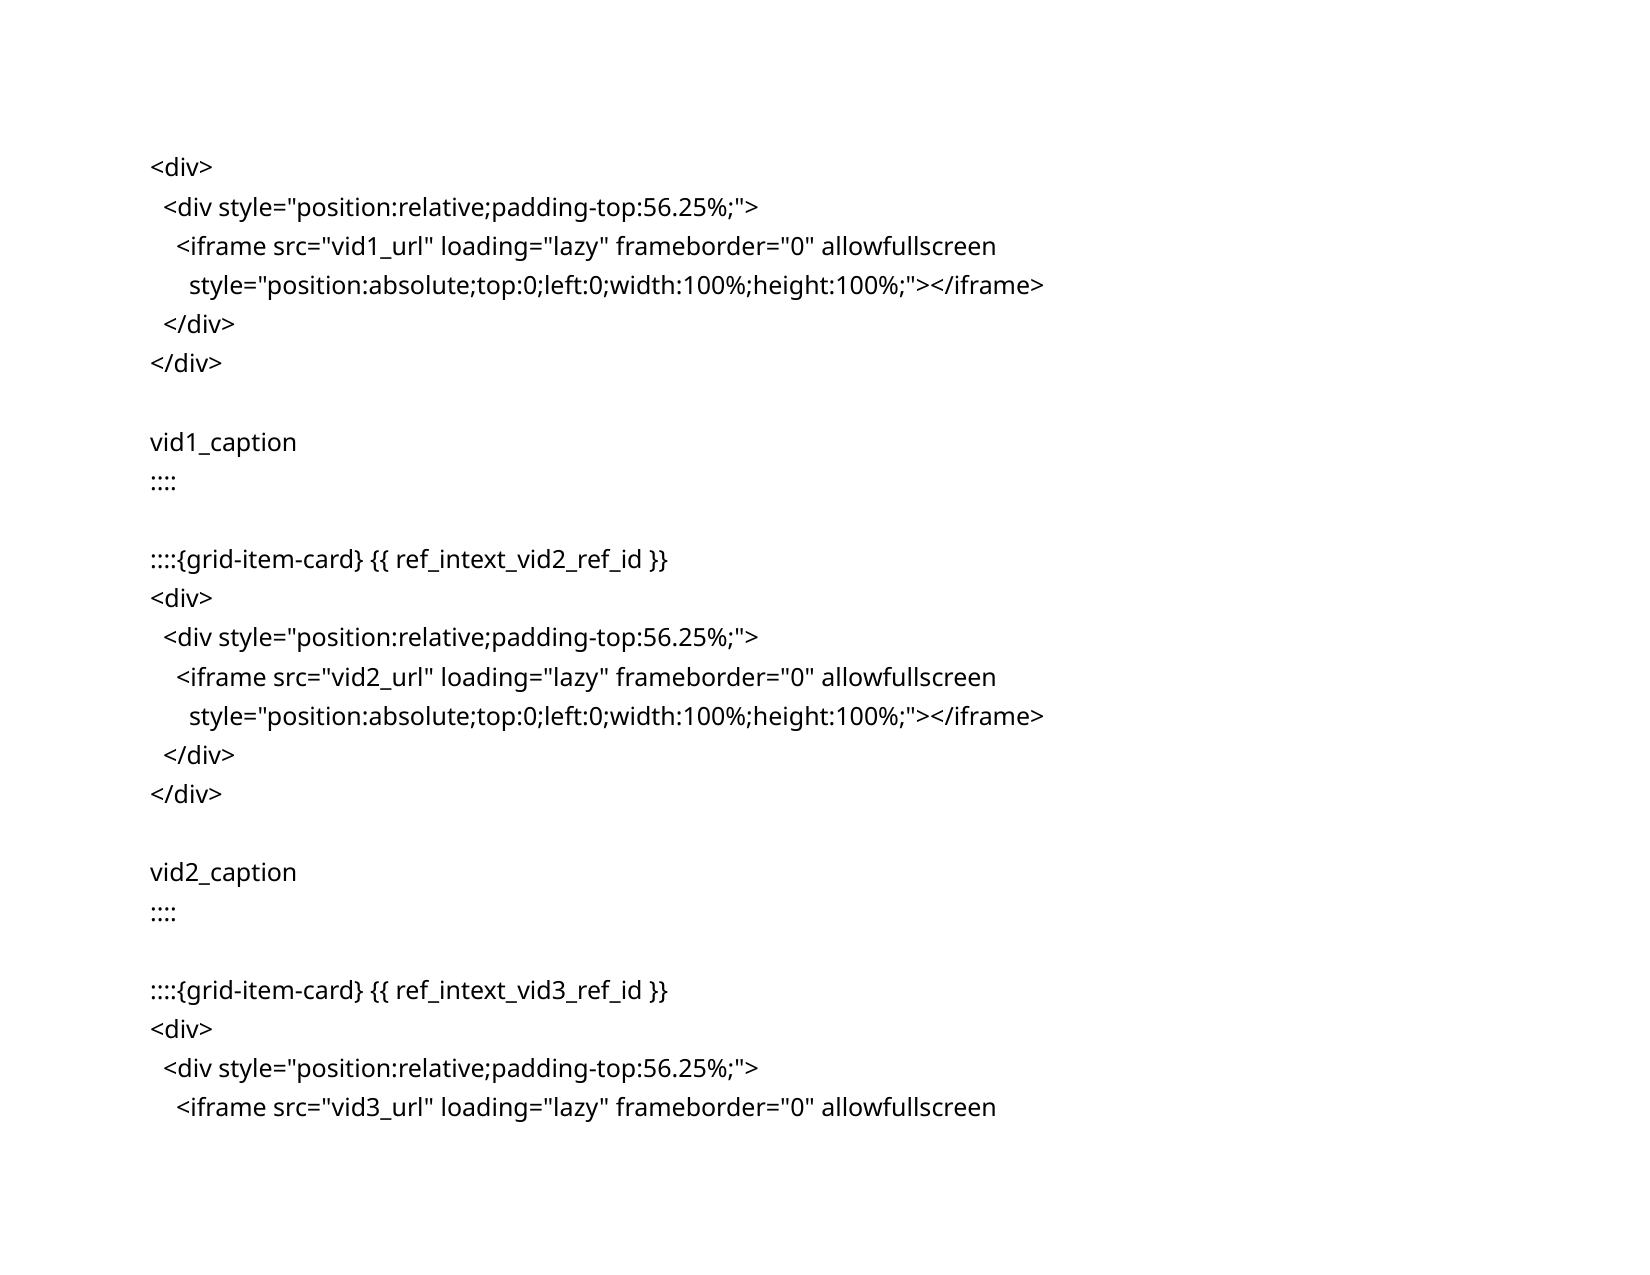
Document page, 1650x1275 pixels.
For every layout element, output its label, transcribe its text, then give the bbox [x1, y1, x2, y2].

text </div> [150, 307, 1500, 341]
text <iframe src="vid1_url" loading="lazy" frameborder="0" allowfullscreen [150, 228, 1500, 262]
text <div> [150, 1012, 1500, 1046]
text ::::{grid-item-card} {{ ref_intext_vid3_ref_id }} [150, 972, 1500, 1007]
text style="position:absolute;top:0;left:0;width:100%;height:100%;"></iframe> [150, 267, 1500, 302]
text <div> [150, 581, 1500, 615]
text <div style="position:relative;padding-top:56.25%;"> [150, 189, 1500, 223]
text </div> [150, 737, 1500, 772]
text <div> [150, 150, 1500, 184]
text :::: [150, 463, 1500, 497]
text </div> [150, 777, 1500, 811]
text ::::{grid-item-card} {{ ref_intext_vid2_ref_id }} [150, 542, 1500, 576]
text <div style="position:relative;padding-top:56.25%;"> [150, 1051, 1500, 1085]
text <iframe src="vid2_url" loading="lazy" frameborder="0" allowfullscreen [150, 659, 1500, 693]
text <div style="position:relative;padding-top:56.25%;"> [150, 620, 1500, 654]
text vid1_caption [150, 424, 1500, 458]
text </div> [150, 346, 1500, 380]
text vid2_caption [150, 855, 1500, 889]
text <iframe src="vid3_url" loading="lazy" frameborder="0" allowfullscreen [150, 1090, 1500, 1124]
text :::: [150, 894, 1500, 928]
text style="position:absolute;top:0;left:0;width:100%;height:100%;"></iframe> [150, 698, 1500, 732]
